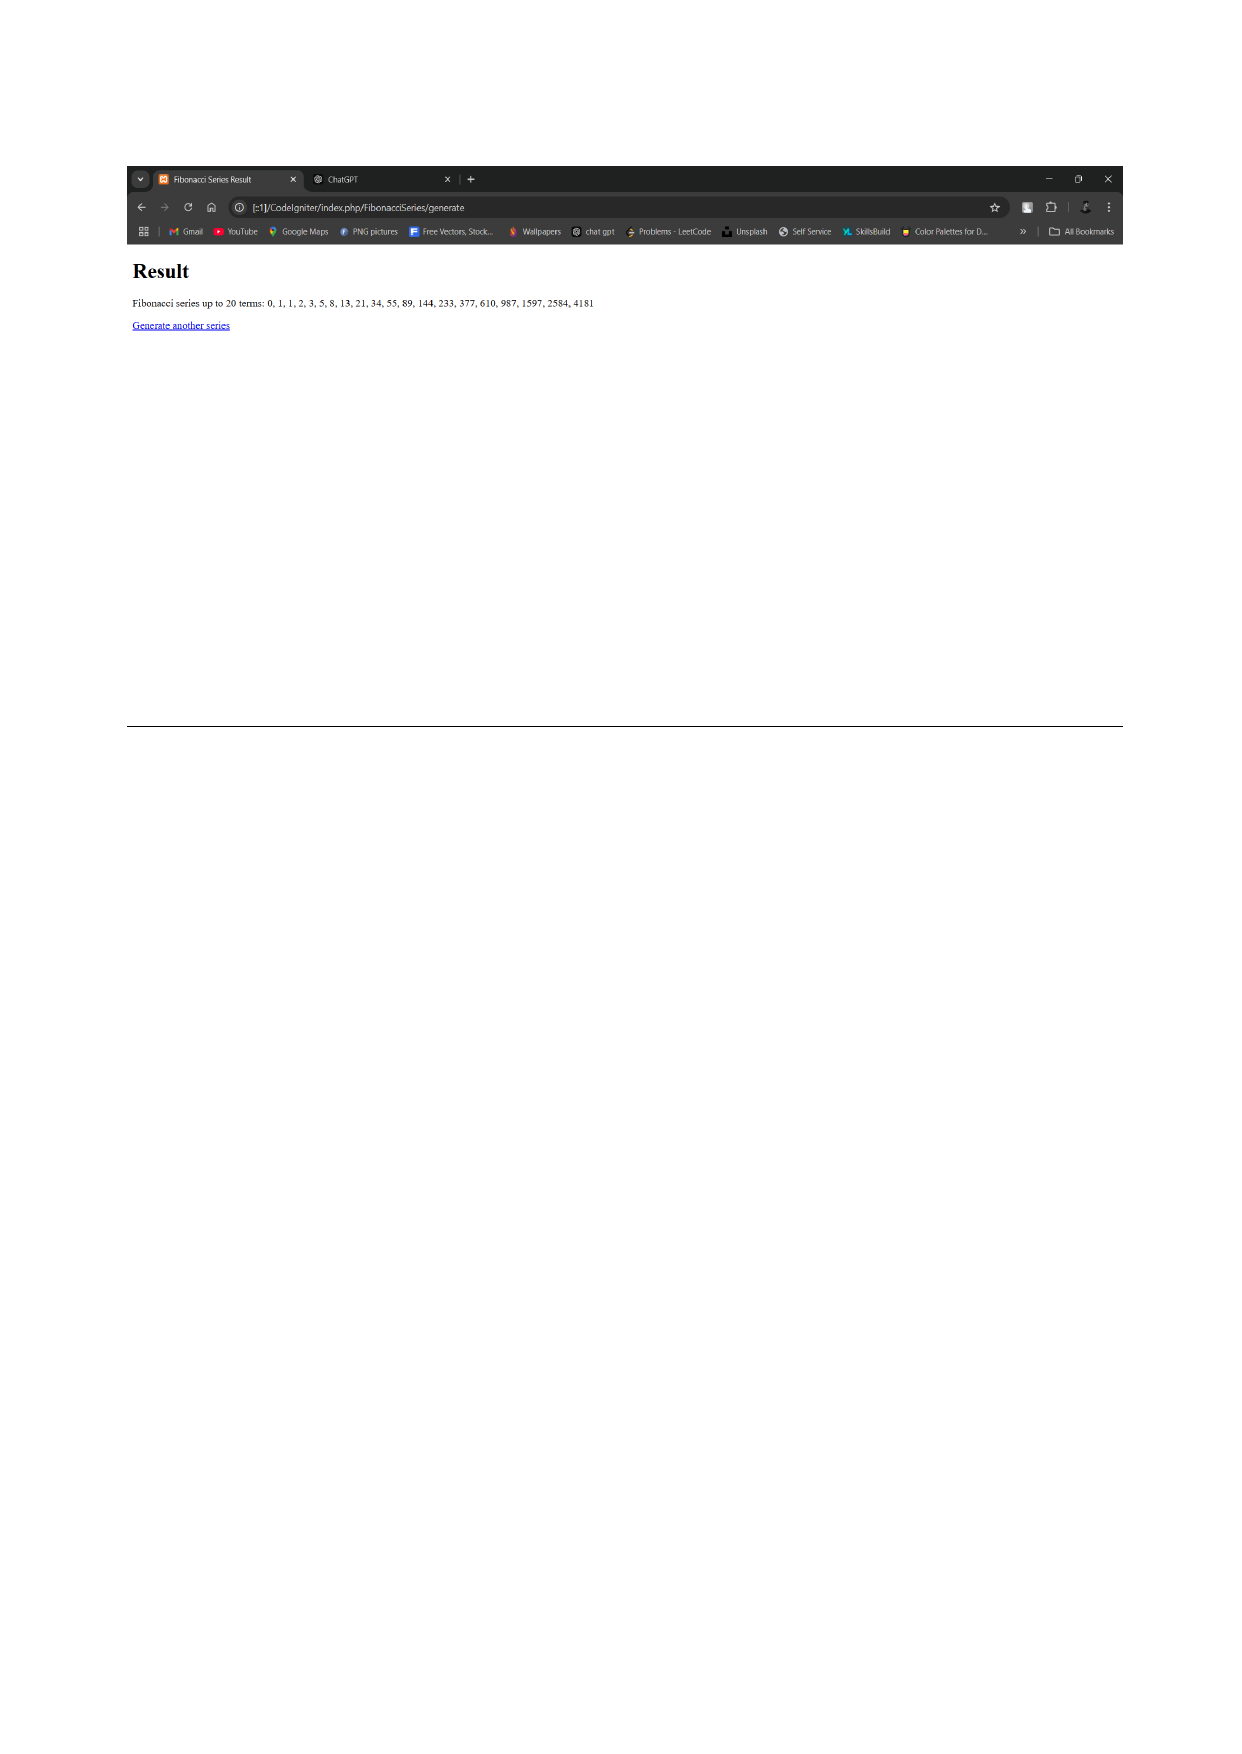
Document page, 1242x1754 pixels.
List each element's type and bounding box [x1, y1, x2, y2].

picture [127, 166, 1123, 727]
